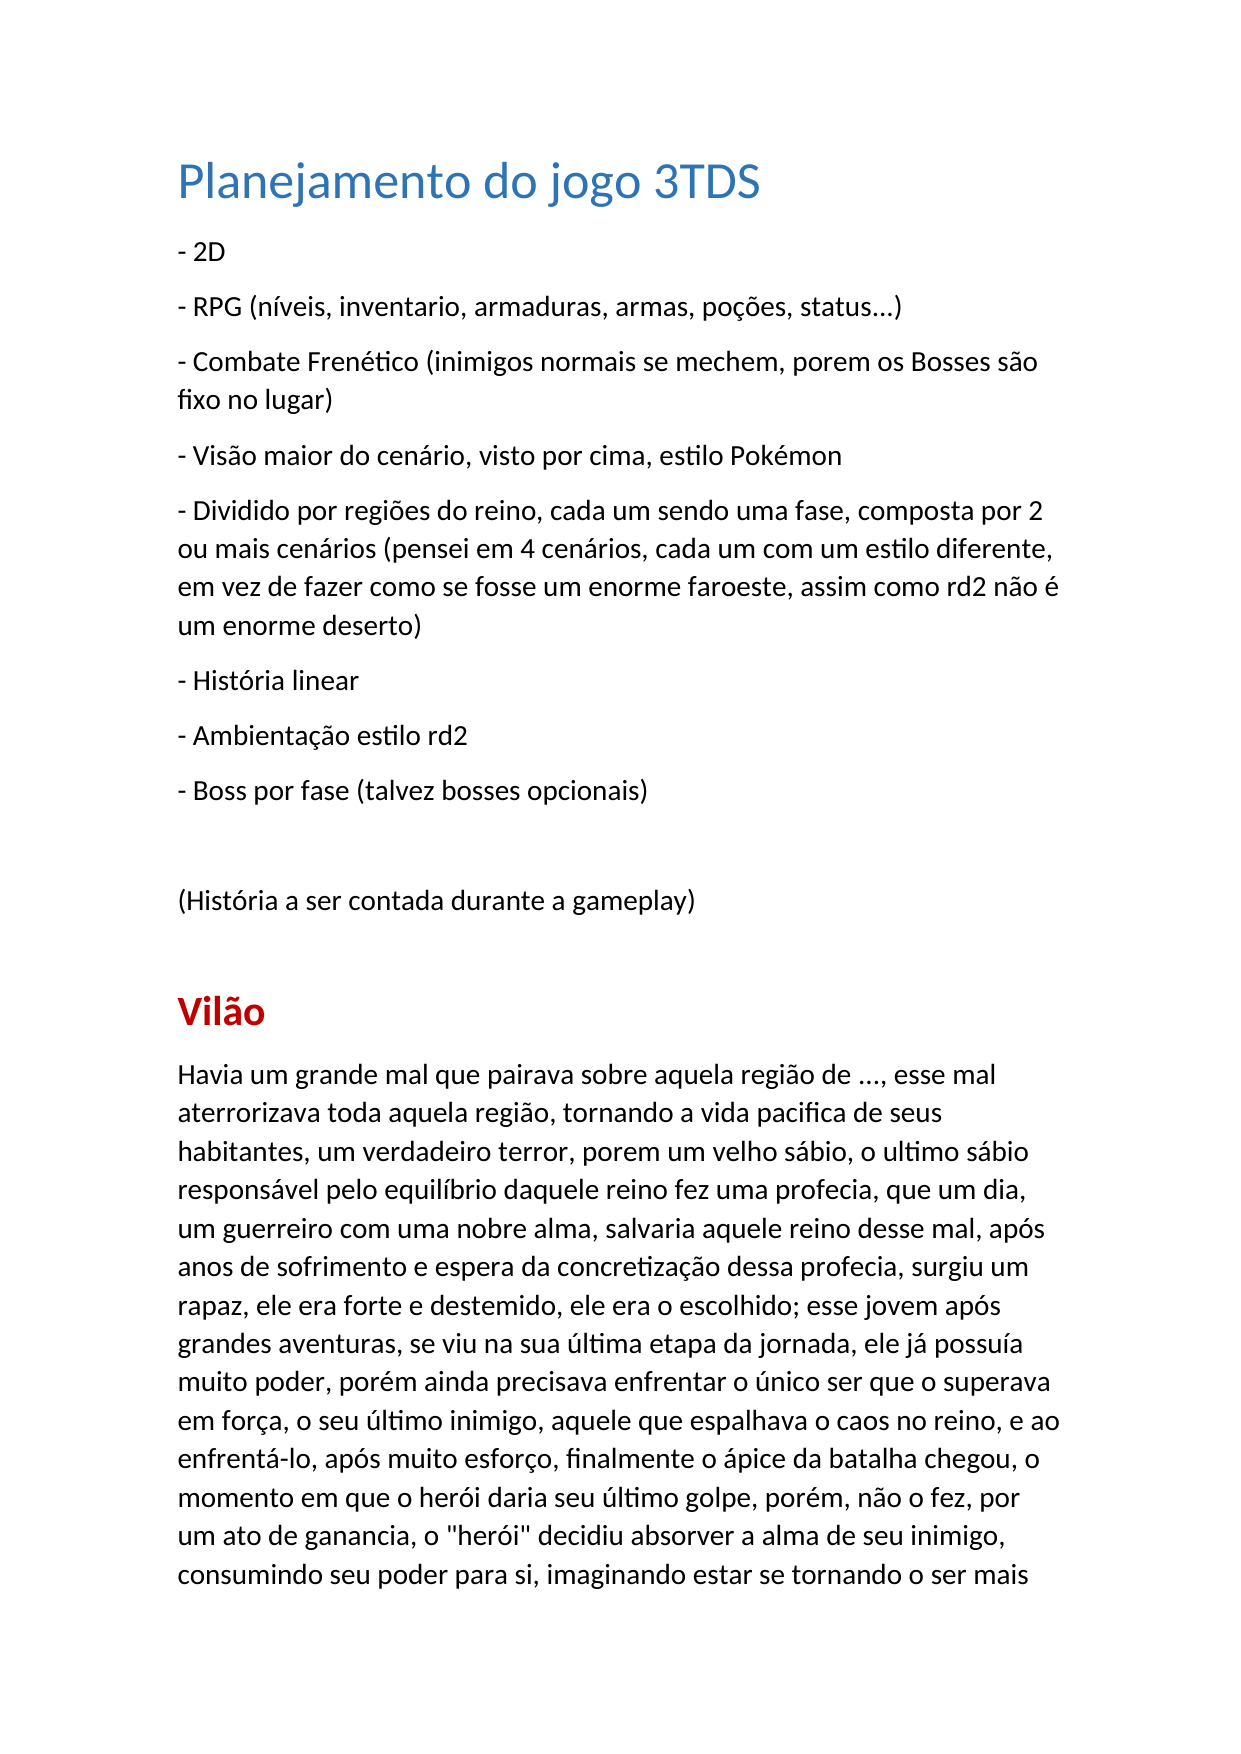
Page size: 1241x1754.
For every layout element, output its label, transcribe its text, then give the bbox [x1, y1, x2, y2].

text Vilão [177, 984, 1063, 1035]
text - Dividido por regiões do reino, cada um sendo uma fase, composta por 2 ou mais cenários (pensei em 4 cenários, cada um com um estilo diferente, em vez de fazer como se fosse um enorme faroeste, assim como rd2 não é um enorme deserto) [177, 492, 1063, 643]
text - Combate Frenético (inimigos normais se mechem, porem os Bosses são fixo no lugar) [177, 343, 1063, 417]
text (História a ser contada durante a gameplay) [177, 882, 1063, 918]
text - RPG (níveis, inventario, armaduras, armas, poções, status...) [177, 288, 1063, 323]
text - Boss por fase (talvez bosses opcionais) [177, 772, 1063, 808]
text Planejamento do jogo 3TDS [177, 148, 1063, 211]
text - Visão maior do cenário, visto por cima, estilo Pokémon [177, 437, 1063, 472]
text - História linear [177, 662, 1063, 698]
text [177, 1056, 1063, 1591]
text - 2D [177, 233, 1063, 268]
text - Ambientação estilo rd2 [177, 717, 1063, 753]
